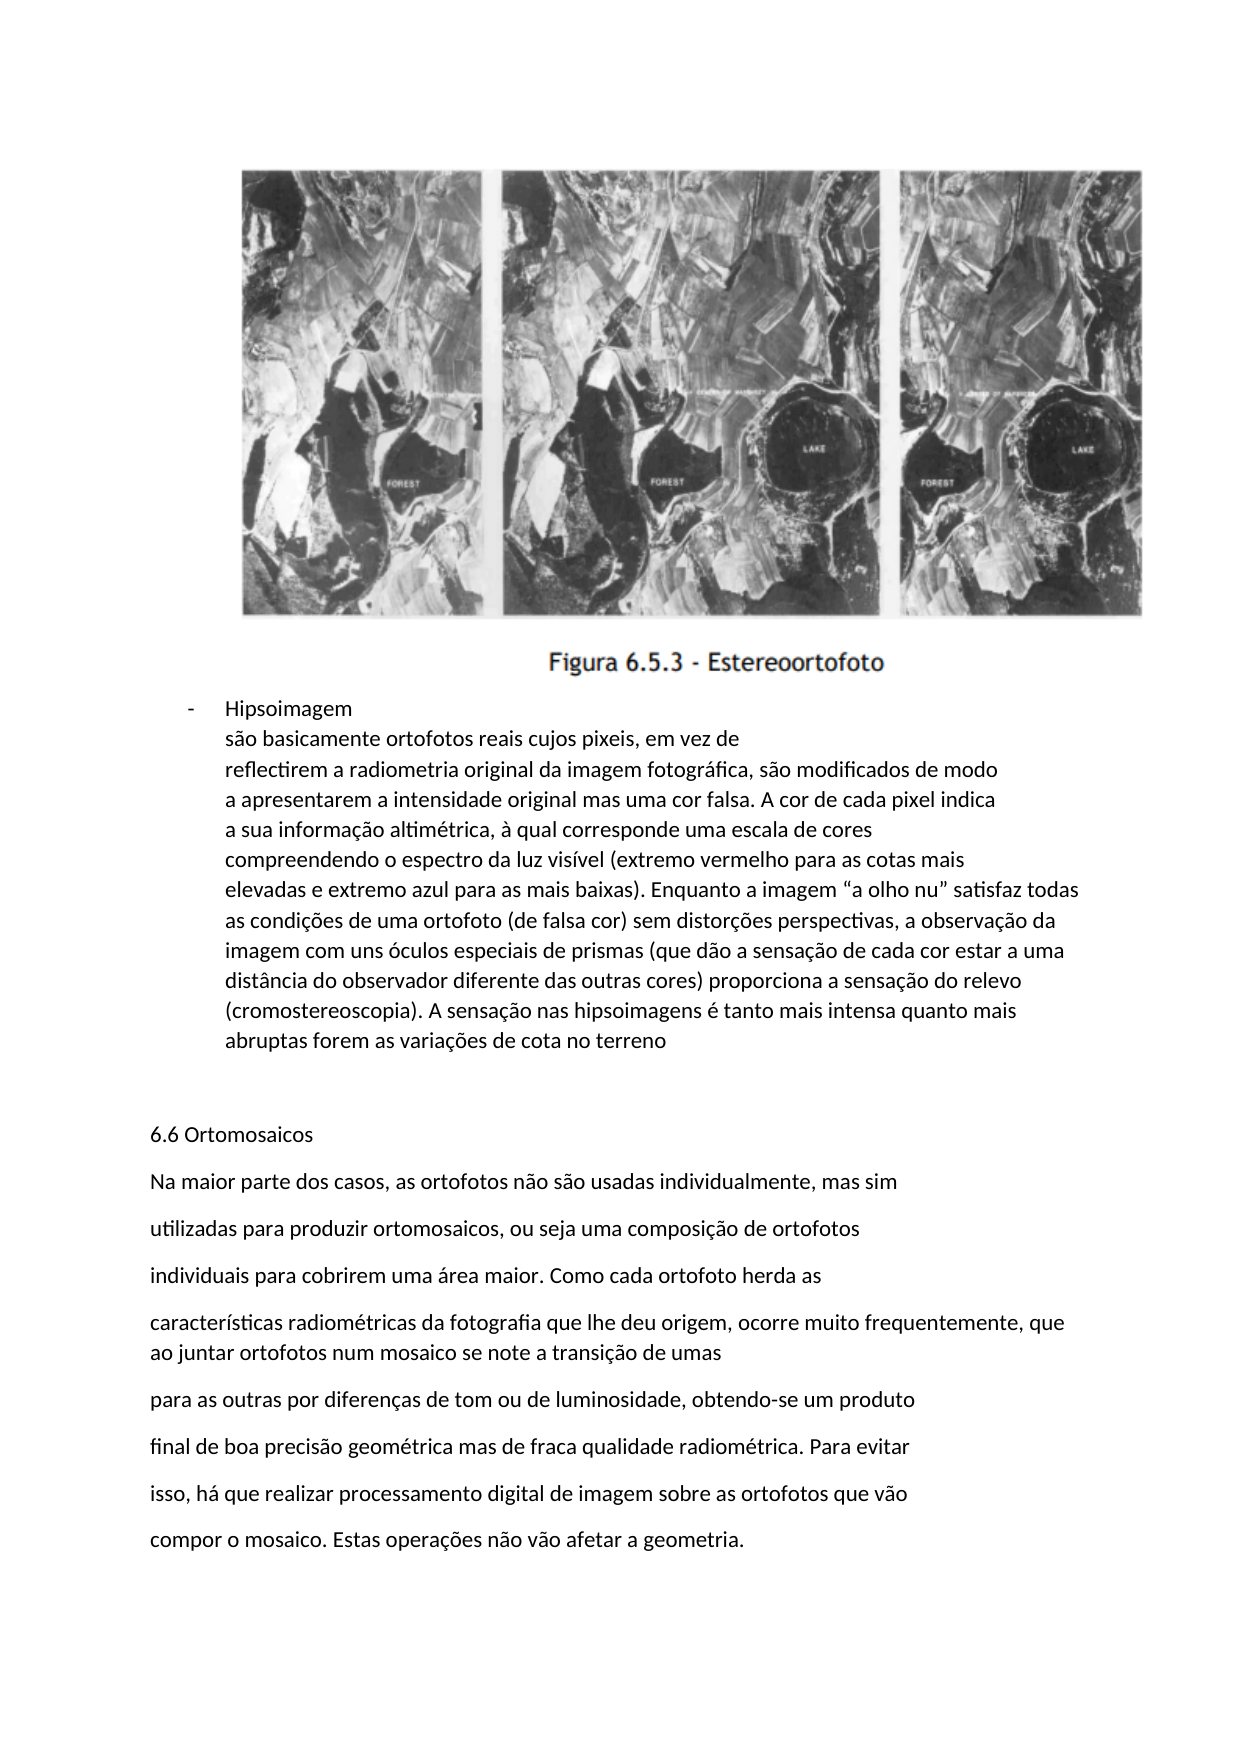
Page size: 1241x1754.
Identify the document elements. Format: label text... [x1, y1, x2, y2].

list compreendendo o espectro da luz visível (extremo vermelho para as cotas mais [225, 845, 1090, 873]
list são basicamente ortofotos reais cujos pixeis, em vez de [225, 724, 1090, 753]
list Hipsoimagem [187, 694, 1090, 722]
text para as outras por diferenças de tom ou de luminosidade, obtendo-se um produto [150, 1385, 1090, 1413]
text compor o mosaico. Estas operações não vão afetar a geometria. [150, 1526, 1090, 1554]
list a apresentarem a intensidade original mas uma cor falsa. A cor de cada pixel indica [225, 785, 1090, 813]
text 6.6 Ortomosaicos [150, 1120, 1090, 1148]
text final de boa precisão geométrica mas de fraca qualidade radiométrica. Para evitar [150, 1432, 1090, 1460]
text características radiométricas da fotografia que lhe deu origem, ocorre muito frequentemente, que ao juntar ortofotos num mosaico se note a transição de umas [150, 1308, 1090, 1366]
text utilizadas para produzir ortomosaicos, ou seja uma composição de ortofotos [150, 1214, 1090, 1242]
picture [225, 150, 1158, 693]
text isso, há que realizar processamento digital de imagem sobre as ortofotos que vão [150, 1479, 1090, 1507]
list reflectirem a radiometria original da imagem fotográfica, são modificados de modo [225, 755, 1090, 783]
text Na maior parte dos casos, as ortofotos não são usadas individualmente, mas sim [150, 1167, 1090, 1195]
text individuais para cobrirem uma área maior. Como cada ortofoto herda as [150, 1261, 1090, 1289]
list elevadas e extremo azul para as mais baixas). Enquanto a imagem “a olho nu” satisfaz todas as condições de uma ortofoto (de falsa cor) sem distorções perspectivas, a observação da imagem com uns óculos especiais de prismas (que dão a sensação de cada cor estar a uma distância do observador diferente das outras cores) proporciona a sensação do relevo (cromostereoscopia). A sensação nas hipsoimagens é tanto mais intensa quanto mais abruptas forem as variações de cota no terreno [225, 876, 1090, 1055]
list a sua informação altimétrica, à qual corresponde uma escala de cores [225, 815, 1090, 843]
